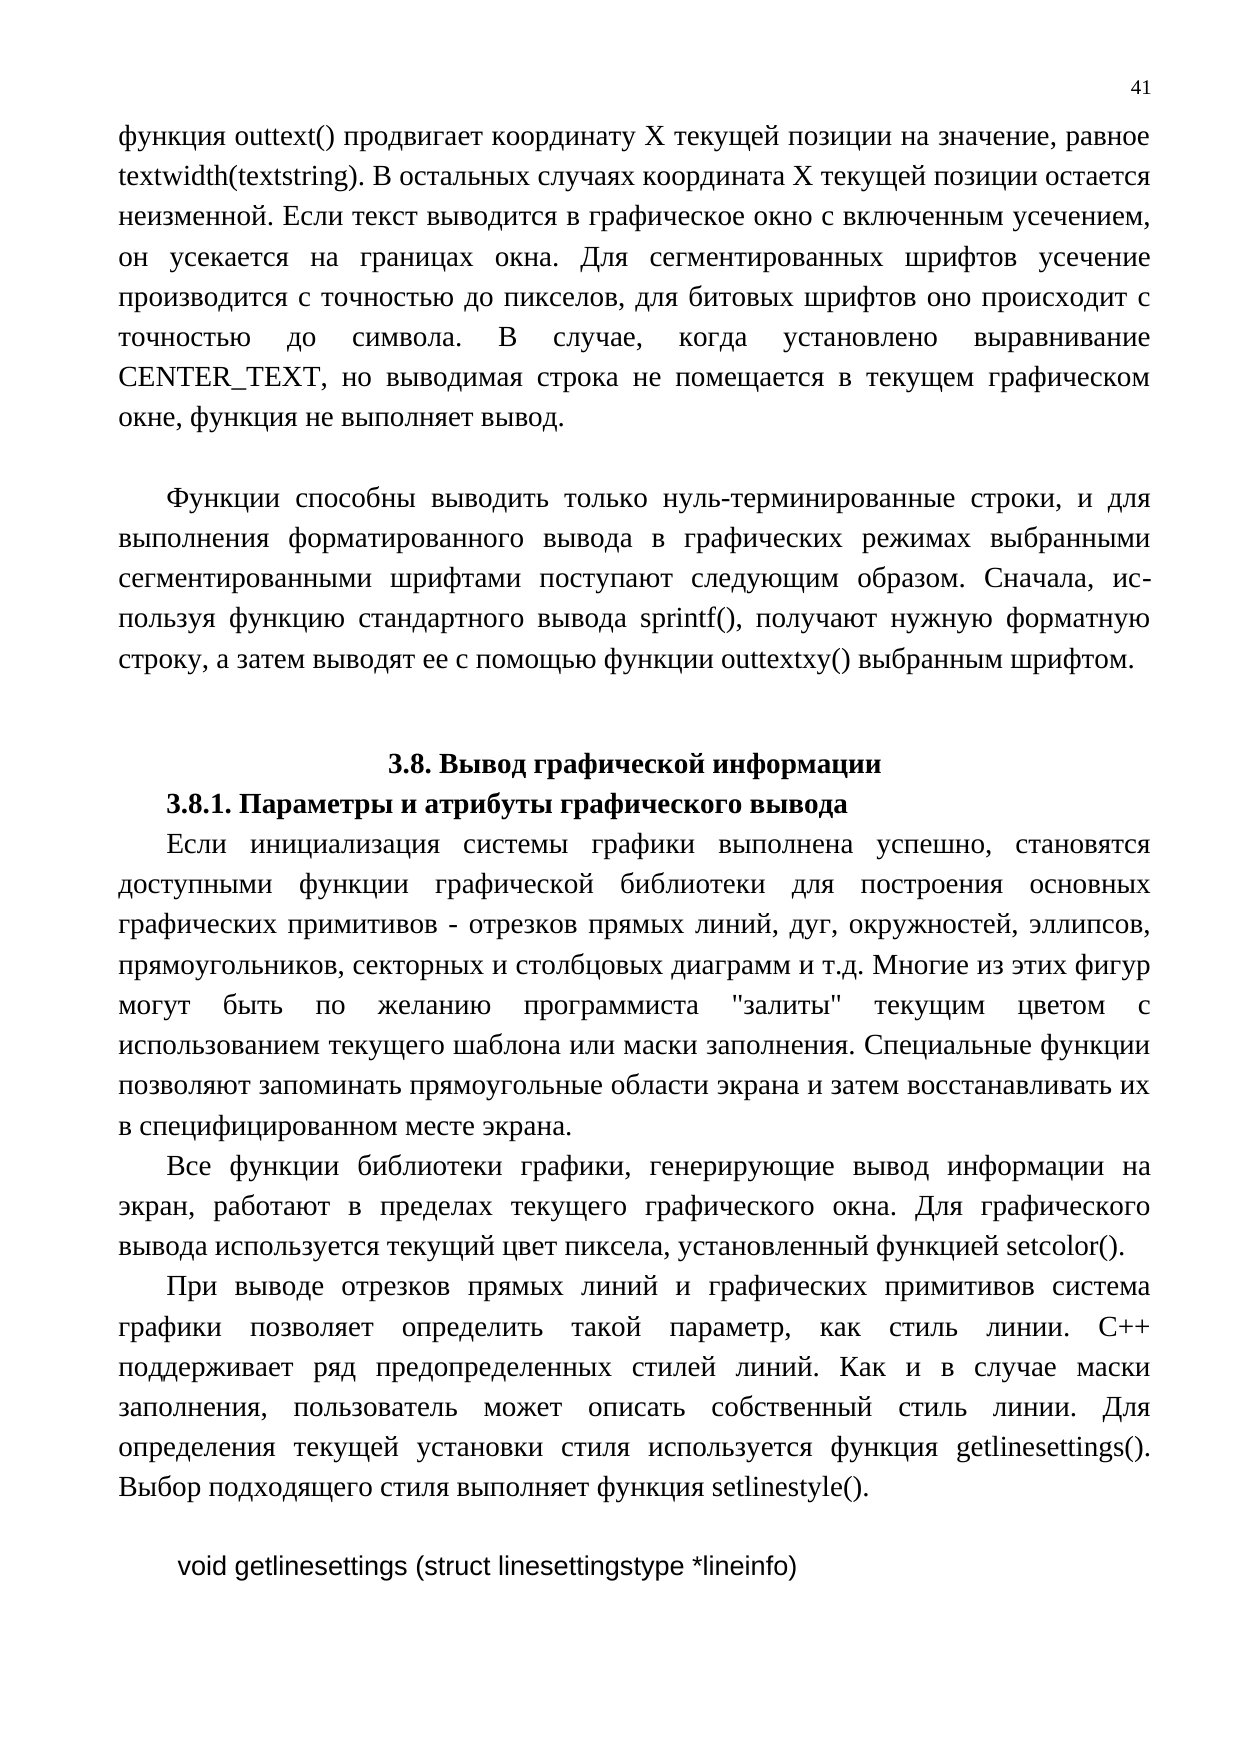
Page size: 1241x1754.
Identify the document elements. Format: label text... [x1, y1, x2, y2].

text Все функции библиотеки графики, генерирующие вывод информации на экран, работают в пределах текущего графического окна. Для графического вывода используется текущий цвет пиксела, установленный функцией setcolor(). [118, 1148, 1152, 1262]
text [118, 118, 1152, 433]
text Если инициализация системы графики выполнена успешно, становятся доступными функции графической библиотеки для построения основных графических примитивов - отрезков прямых линий, дуг, окружностей, эллипсов, прямоугольников, секторных и столбцовых диаграмм и т.д. Многие из этих фигур могут быть по желанию программиста "залиты" текущим цветом с использованием текущего шаблона или маски заполнения. Специальные функции позволяют запоминать прямоугольные области экрана и затем восстанавливать их в специфицированном месте экрана. [118, 826, 1152, 1141]
text Функции способны выводить только нуль-терминированные строки, и для выполнения форматированного вывода в графических режимах выбранными сегментированными шрифтами поступают следующим образом. Сначала, используя функцию стандартного вывода sprintf(), получают нужную форматную строку, а затем выводят ее с помощью функции outtextxy() выбранным шрифтом. [118, 480, 1152, 674]
text void getlinesettings (struct linesettingstype *lineinfo) [177, 1550, 1152, 1581]
subtitle 3.8. Вывод графической информации [118, 746, 1152, 780]
text При выводе отрезков прямых линий и графических примитивов система графики позволяет определить такой параметр, как стиль линии. С++ поддерживает ряд предопределенных стилей линий. Как и в случае маски заполнения, пользователь может описать собственный стиль линии. Для определения текущей установки стиля используется функция getlinesettings(). Выбор подходящего стиля выполняет функция setlinestyle(). [118, 1268, 1152, 1503]
text 3.8.1. Параметры и атрибуты графического вывода [118, 786, 1152, 819]
